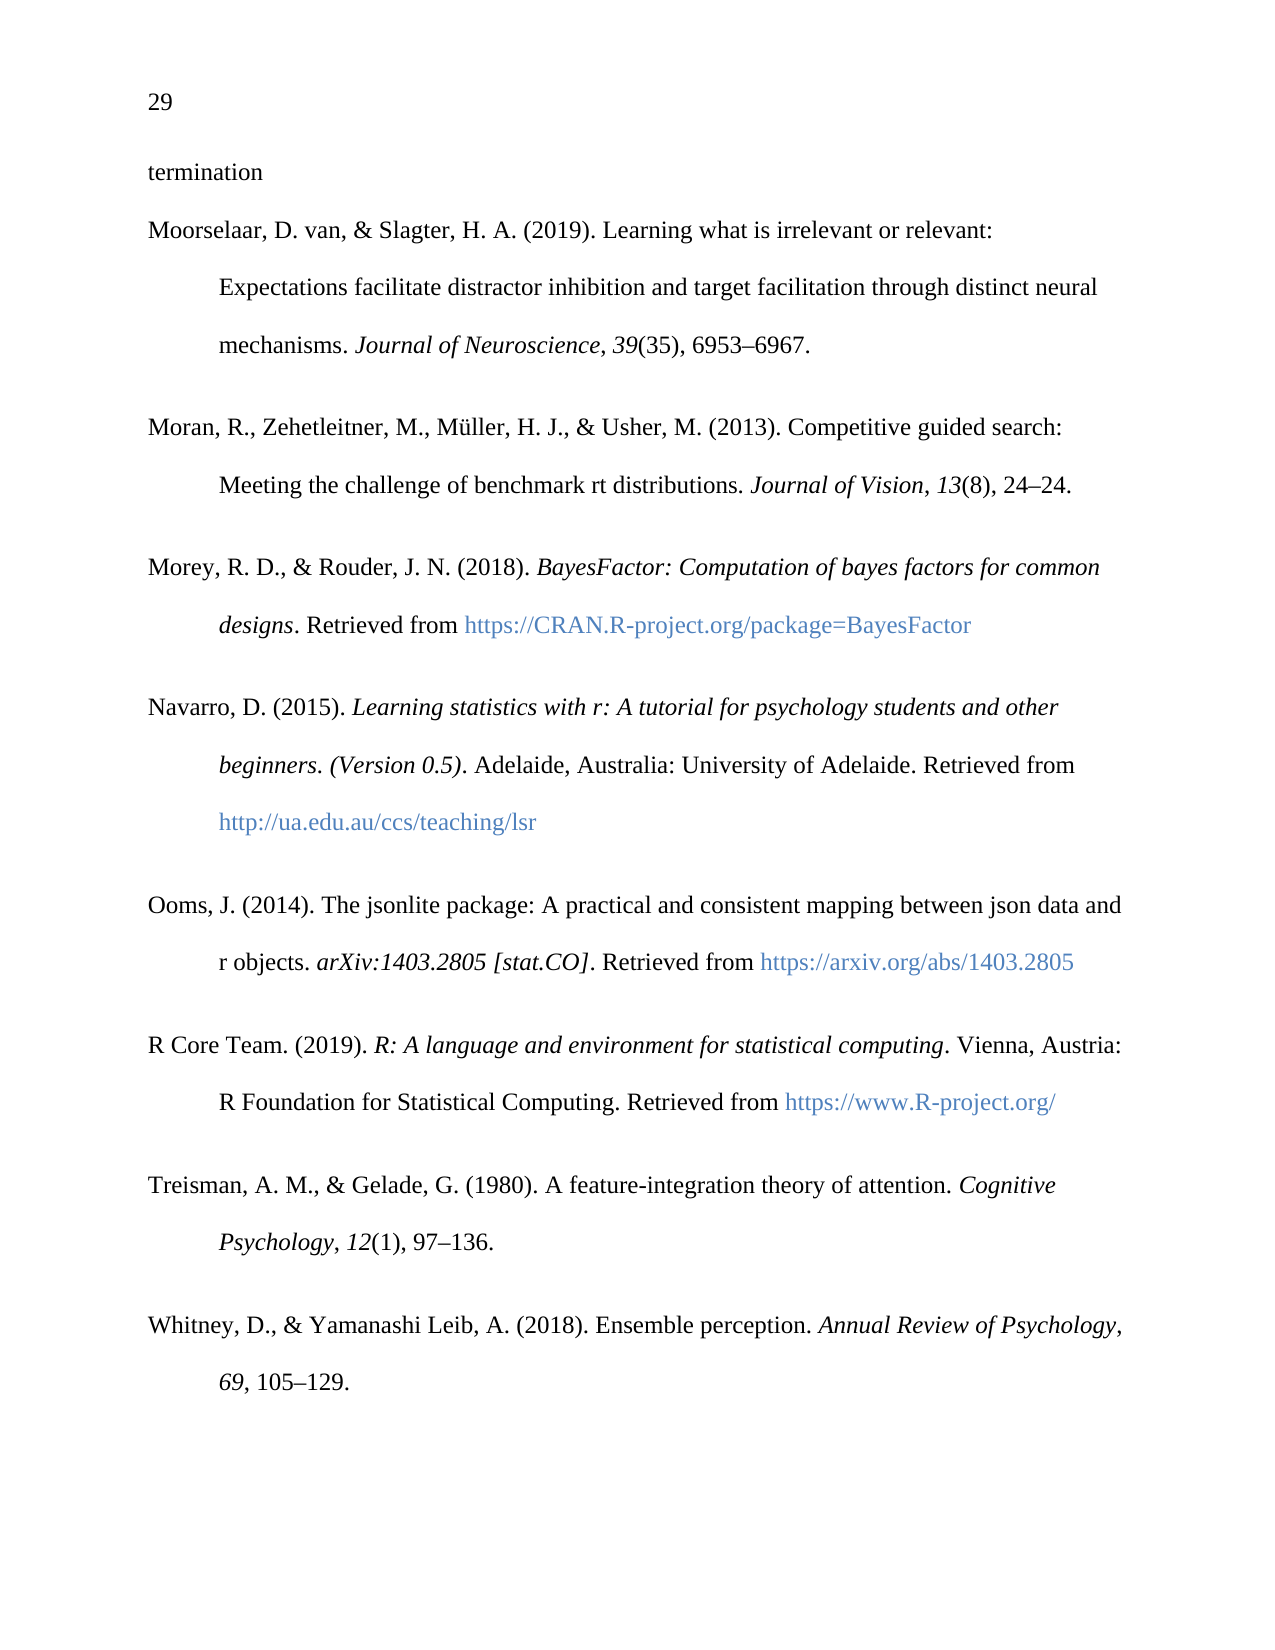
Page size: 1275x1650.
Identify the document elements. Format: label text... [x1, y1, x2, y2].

text Moran, R., Zehetleitner, M., Müller, H. J., & Usher, M. (2013). Competitive guided search: Meeting the challenge of benchmark rt distributions. Journal of Vision, 13(8), 24–24. [148, 412, 1127, 499]
text Navarro, D. (2015). Learning statistics with r: A tutorial for psychology students and other beginners. (Version 0.5). Adelaide, Australia: University of Adelaide. Retrieved from http://ua.edu.au/ccs/teaching/lsr [148, 692, 1127, 836]
text Ooms, J. (2014). The jsonlite package: A practical and consistent mapping between json data and r objects. arXiv:1403.2805 [stat.CO]. Retrieved from https://arxiv.org/abs/1403.2805 [148, 890, 1127, 976]
text Morey, R. D., & Rouder, J. N. (2018). BayesFactor: Computation of bayes factors for common designs. Retrieved from https://CRAN.R-project.org/package=BayesFactor [148, 552, 1127, 639]
text Treisman, A. M., & Gelade, G. (1980). A feature-integration theory of attention. Cognitive Psychology, 12(1), 97–136. [148, 1170, 1127, 1256]
text R Core Team. (2019). R: A language and environment for statistical computing. Vienna, Austria: R Foundation for Statistical Computing. Retrieved from https://www.R-project.org/ [148, 1030, 1127, 1116]
text Whitney, D., & Yamanashi Leib, A. (2018). Ensemble perception. Annual Review of Psychology, 69, 105–129. [148, 1310, 1127, 1396]
text Moorselaar, D. van, & Slagter, H. A. (2019). Learning what is irrelevant or relevant: Expectations facilitate distractor inhibition and target facilitation through distinct neural mechanisms. Journal of Neuroscience, 39(35), 6953–6967. [148, 215, 1127, 359]
